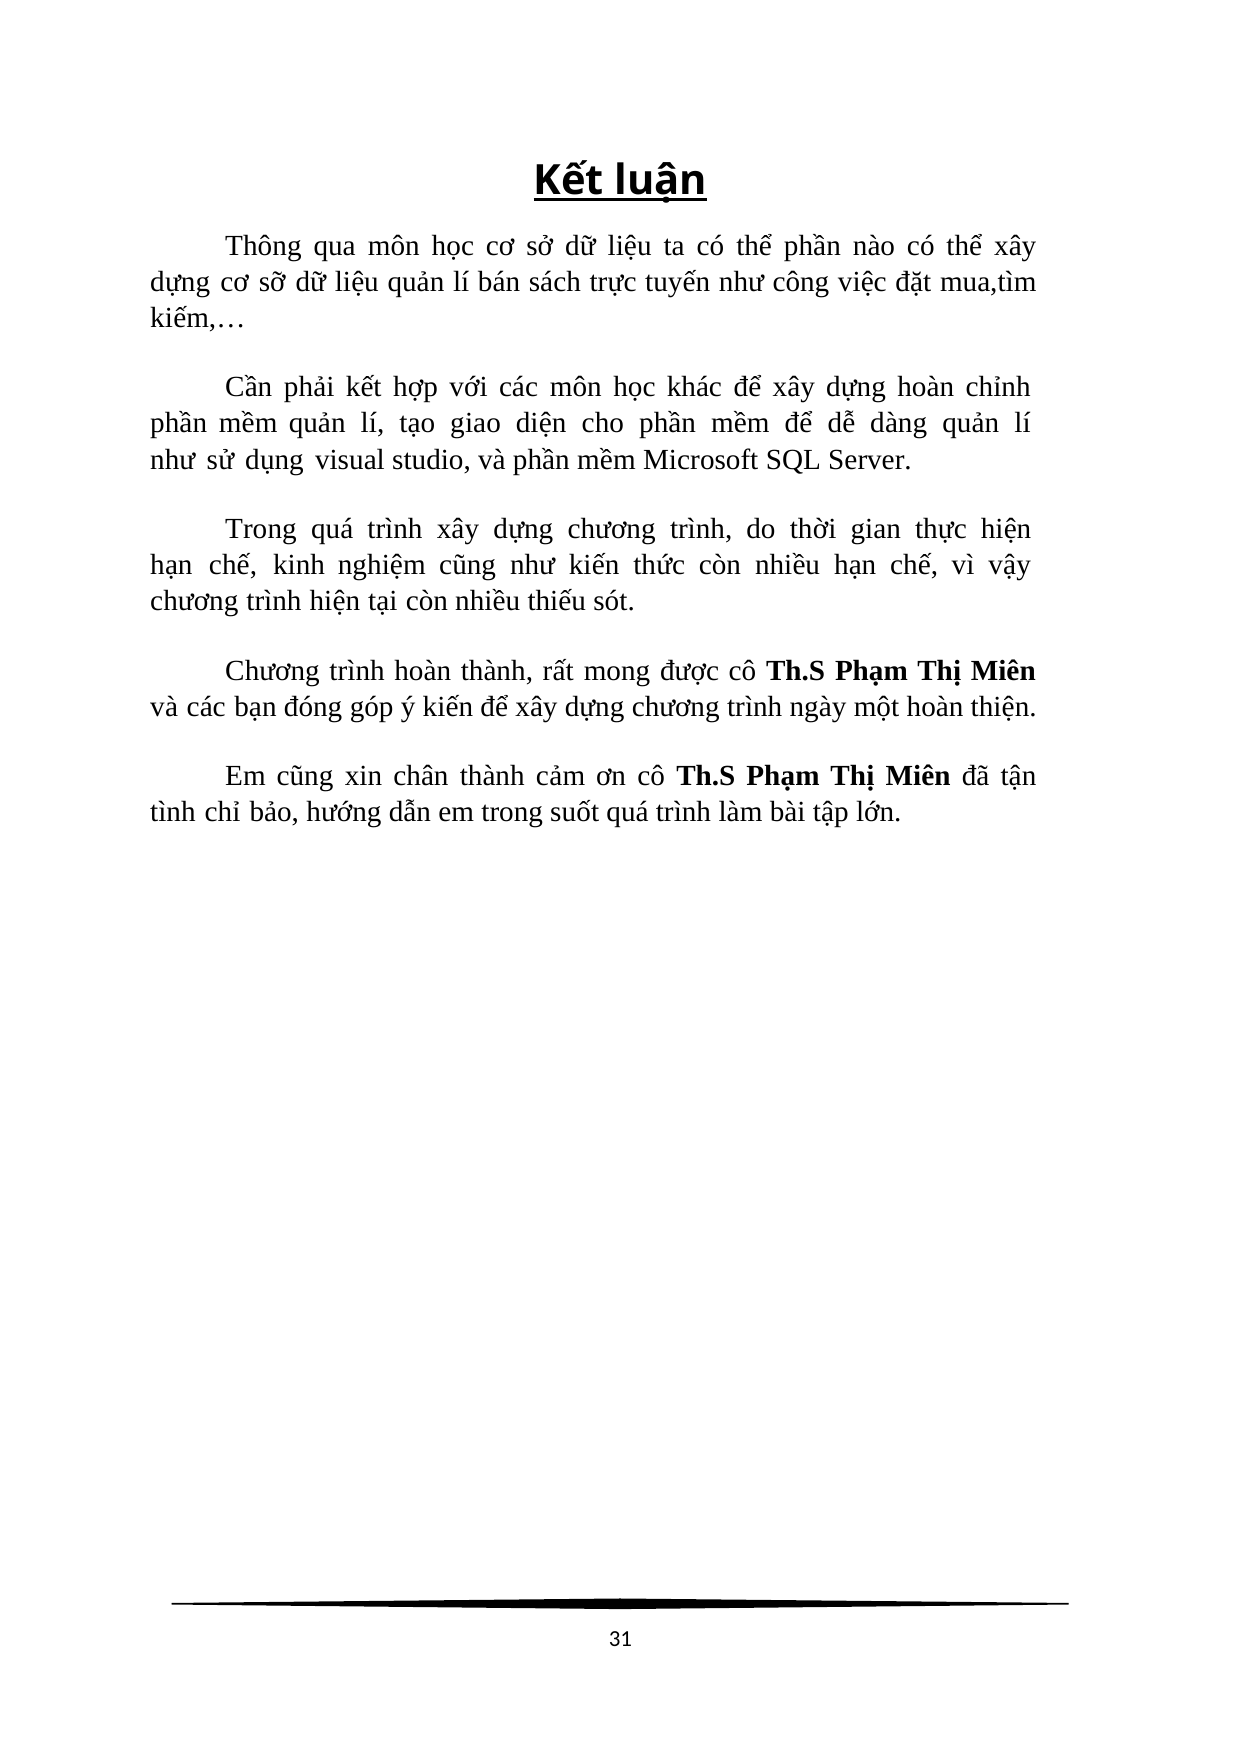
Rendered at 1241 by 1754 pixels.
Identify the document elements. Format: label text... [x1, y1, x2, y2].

text Kết luận [150, 150, 1090, 207]
text Cần phải kết hợp với các môn học khác để xây dựng hoàn chỉnh phần mềm quản lí, tạo giao diện cho phần mềm để dễ dàng quản lí như sử dụng visual studio, và phần mềm Microsoft SQL Server. [150, 369, 1031, 475]
text Trong quá trình xây dựng chương trình, do thời gian thực hiện hạn chế, kinh nghiệm cũng như kiến thức còn nhiều hạn chế, vì vậy chương trình hiện tại còn nhiều thiếu sót. [150, 511, 1031, 617]
text Thông qua môn học cơ sở dữ liệu ta có thể phần nào có thể xây dựng cơ sỡ dữ liệu quản lí bán sách trực tuyến như công việc đặt mua,tìm kiếm,… [150, 228, 1037, 334]
text Em cũng xin chân thành cảm ơn cô Th.S Phạm Thị Miên đã tận tình chỉ bảo, hướng dẫn em trong suốt quá trình làm bài tập lớn. [150, 758, 1037, 828]
text Chương trình hoàn thành, rất mong được cô Th.S Phạm Thị Miên và các bạn đóng góp ý kiến để xây dựng chương trình ngày một hoàn thiện. [150, 653, 1036, 722]
